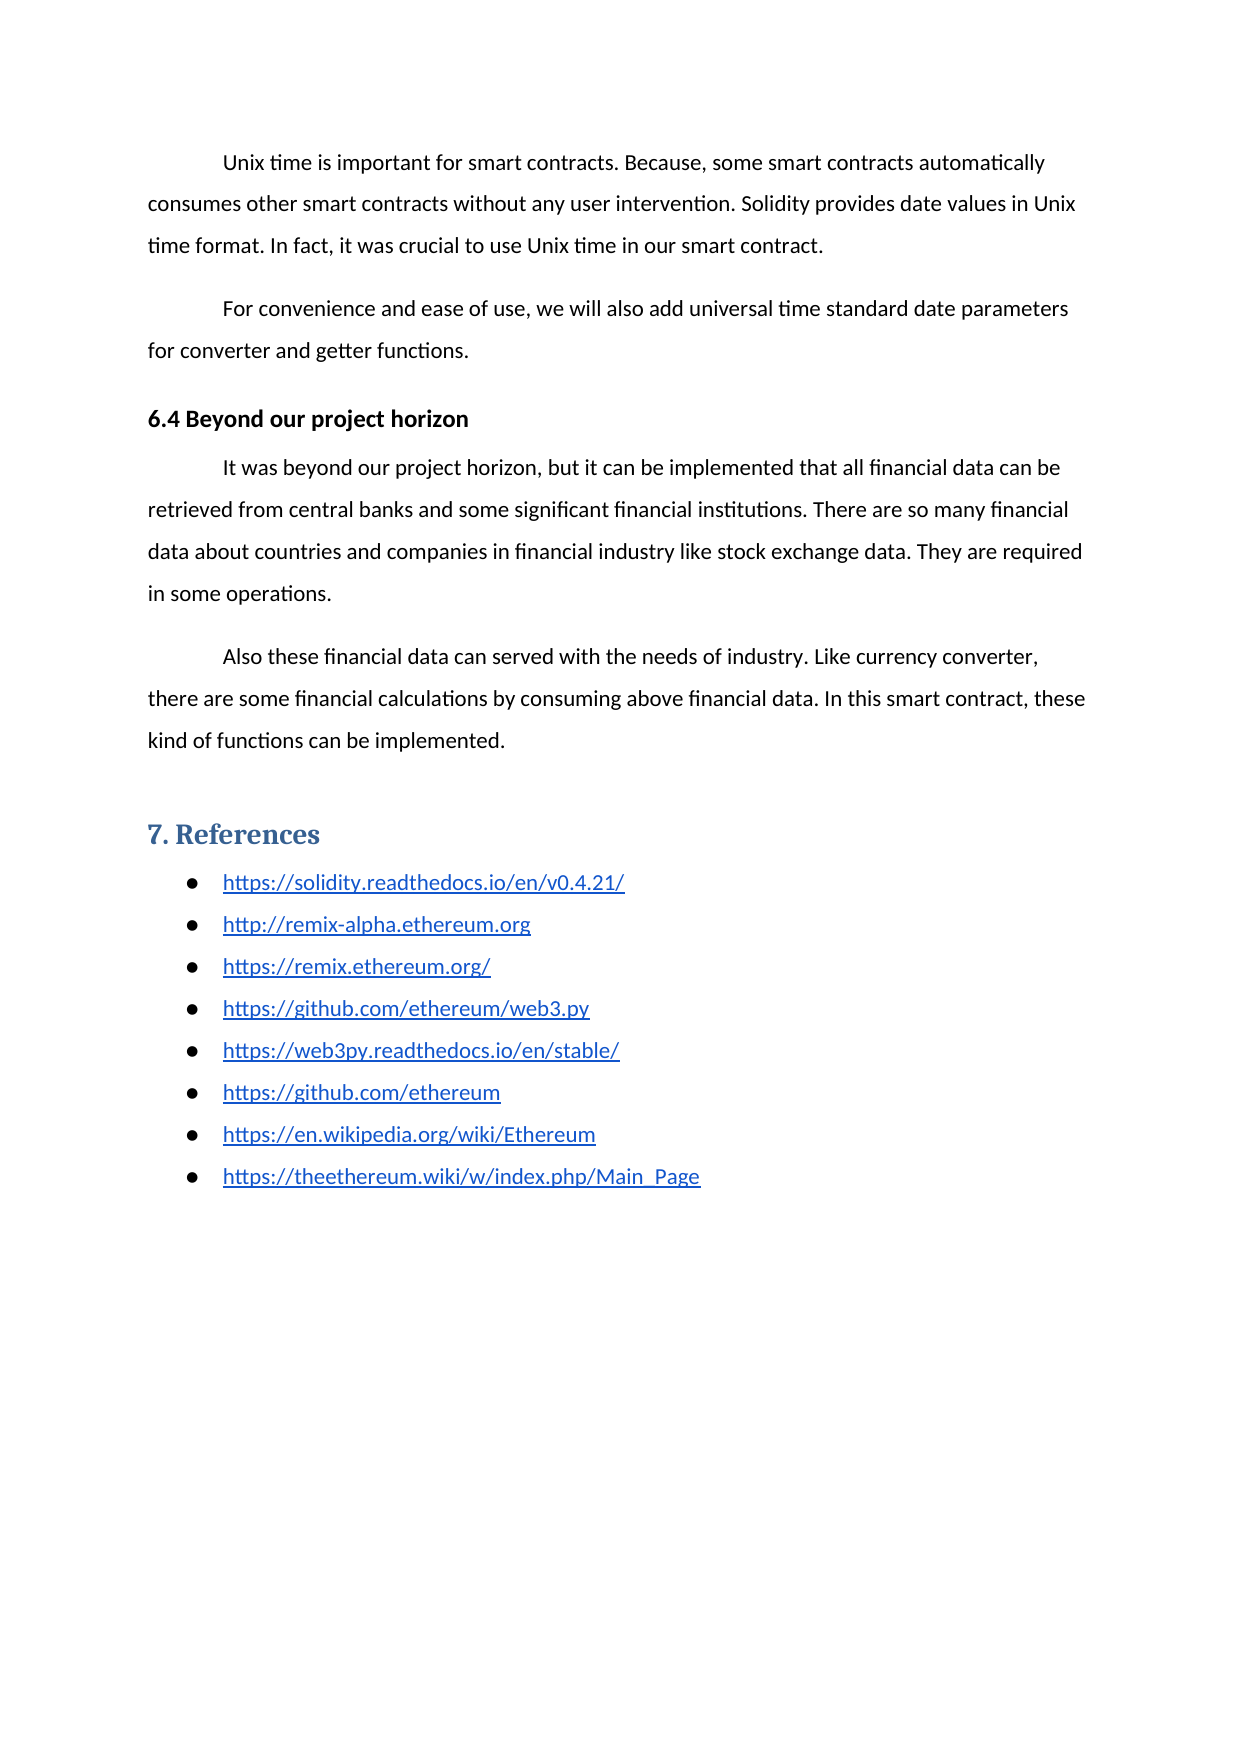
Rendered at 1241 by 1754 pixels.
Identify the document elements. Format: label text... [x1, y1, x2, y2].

text Unix time is important for smart contracts. Because, some smart contracts automatically consumes other smart contracts without any user intervention. Solidity provides date values in Unix time format. In fact, it was crucial to use Unix time in our smart contract. [148, 148, 1093, 259]
list https://en.wikipedia.org/wiki/Ethereum [185, 1120, 1093, 1148]
list http://remix-alpha.ethereum.org [185, 910, 1093, 938]
list https://theethereum.wiki/w/index.php/Main_Page [185, 1162, 1093, 1190]
text It was beyond our project horizon, but it can be implemented that all financial data can be retrieved from central banks and some significant financial institutions. There are so many financial data about countries and companies in financial industry like stock exchange data. They are required in some operations. [148, 453, 1093, 607]
text For convenience and ease of use, we will also add universal time standard date parameters for converter and getter functions. [148, 294, 1093, 364]
list https://github.com/ethereum [185, 1078, 1093, 1106]
list https://web3py.readthedocs.io/en/stable/ [185, 1036, 1093, 1064]
list https://remix.ethereum.org/ [185, 952, 1093, 980]
list https://solidity.readthedocs.io/en/v0.4.21/ [185, 868, 1093, 896]
subtitle 7. References [148, 818, 1093, 851]
text Also these financial data can served with the needs of industry. Like currency converter, there are some financial calculations by consuming above financial data. In this smart contract, these kind of functions can be implemented. [148, 642, 1093, 754]
list https://github.com/ethereum/web3.py [185, 994, 1093, 1022]
subtitle 6.4 Beyond our project horizon [148, 403, 1093, 434]
